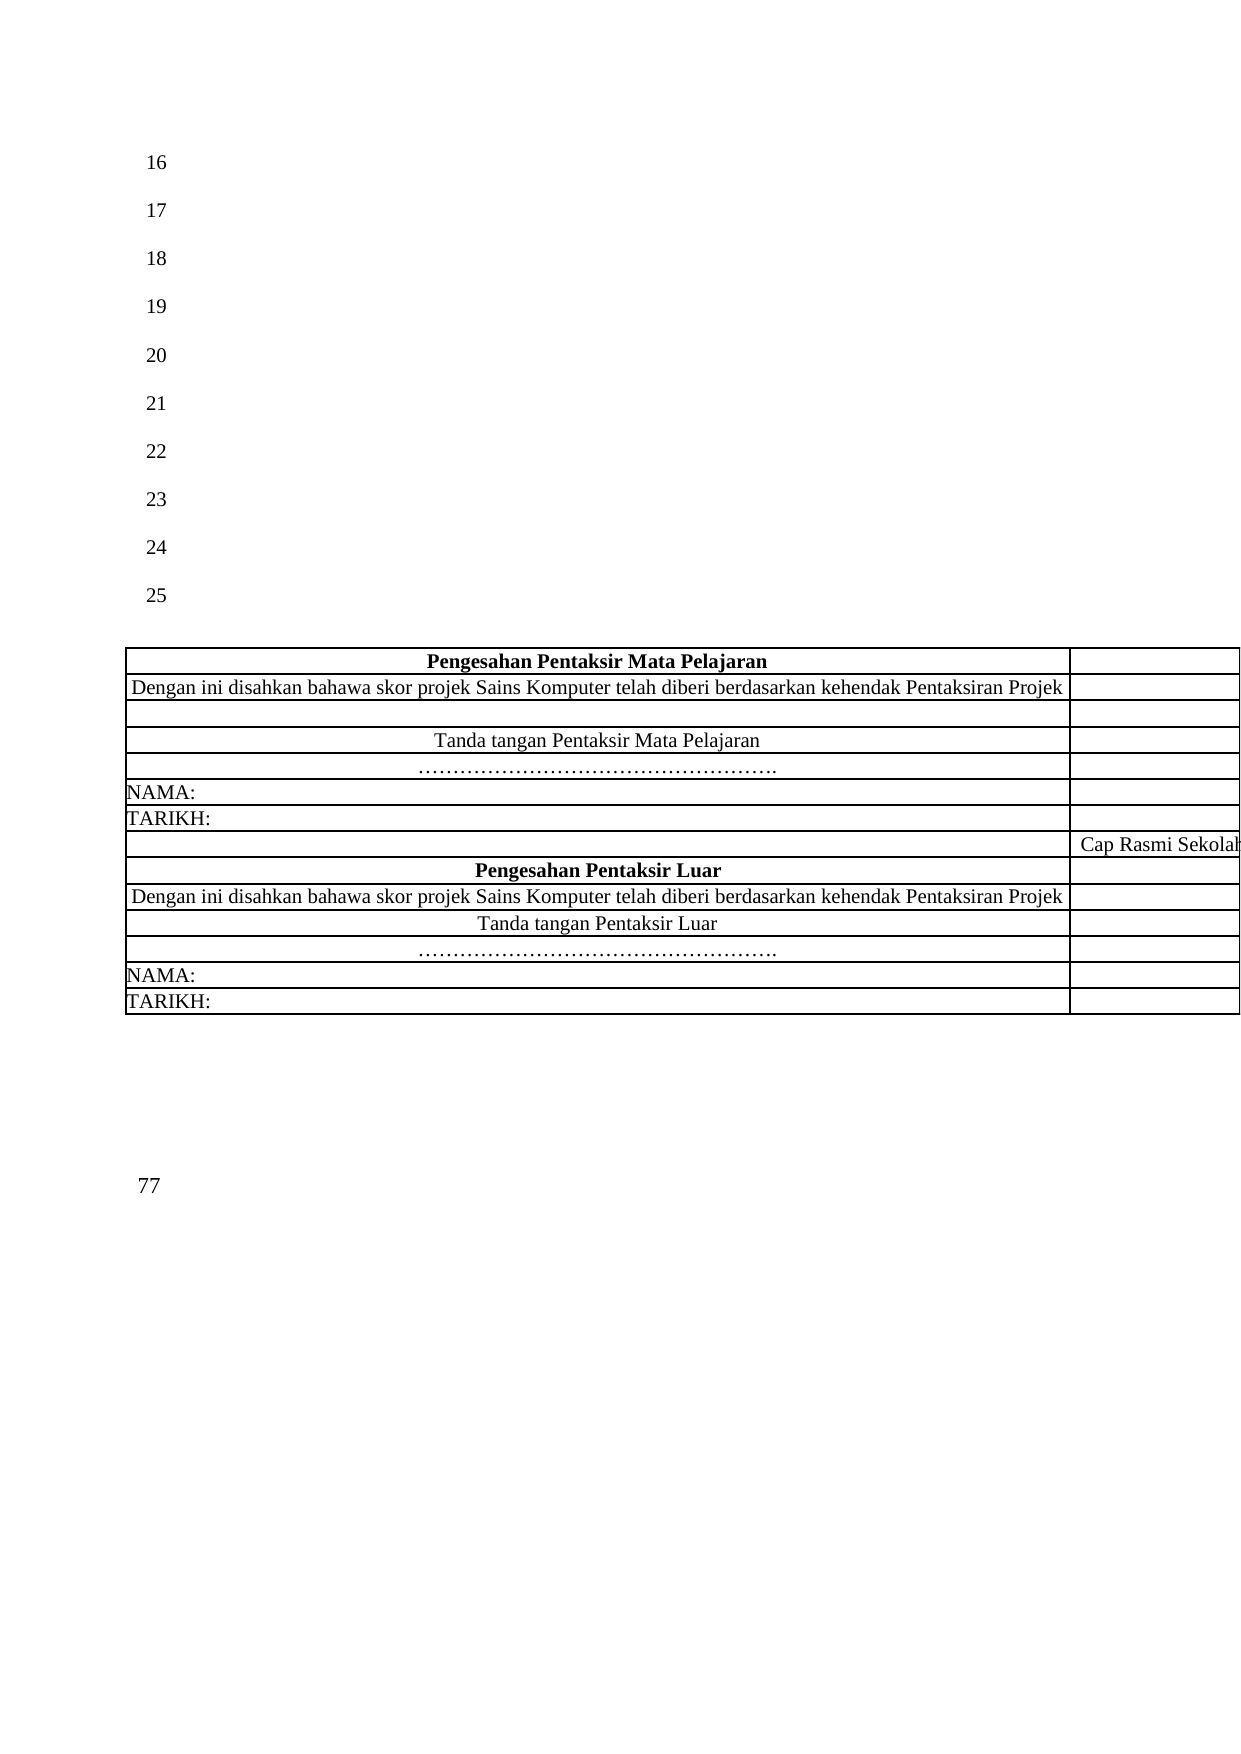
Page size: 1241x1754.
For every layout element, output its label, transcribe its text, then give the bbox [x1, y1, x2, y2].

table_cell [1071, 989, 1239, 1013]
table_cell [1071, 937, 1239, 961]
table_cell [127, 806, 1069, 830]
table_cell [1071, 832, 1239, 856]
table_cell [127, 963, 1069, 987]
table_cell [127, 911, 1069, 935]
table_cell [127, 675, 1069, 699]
text 77 [137, 1172, 1103, 1199]
text 20 [146, 342, 1103, 367]
text 23 [146, 487, 1103, 511]
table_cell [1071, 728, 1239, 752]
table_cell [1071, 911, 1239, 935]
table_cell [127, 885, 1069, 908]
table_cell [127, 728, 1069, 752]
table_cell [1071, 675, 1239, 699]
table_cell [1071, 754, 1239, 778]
text 22 [146, 439, 1103, 463]
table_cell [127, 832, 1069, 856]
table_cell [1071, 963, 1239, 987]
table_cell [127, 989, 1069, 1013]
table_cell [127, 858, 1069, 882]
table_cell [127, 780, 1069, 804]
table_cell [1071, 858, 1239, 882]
text 17 [146, 198, 1103, 222]
text 18 [146, 246, 1103, 270]
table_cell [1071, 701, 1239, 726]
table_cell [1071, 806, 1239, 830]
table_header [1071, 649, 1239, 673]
text 21 [146, 391, 1103, 415]
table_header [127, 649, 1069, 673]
text 19 [146, 294, 1103, 318]
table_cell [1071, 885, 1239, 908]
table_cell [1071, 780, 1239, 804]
text 25 [146, 583, 1103, 607]
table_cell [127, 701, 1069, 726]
text 24 [146, 535, 1103, 559]
text 16 [146, 150, 1103, 174]
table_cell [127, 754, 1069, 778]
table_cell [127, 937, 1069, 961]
